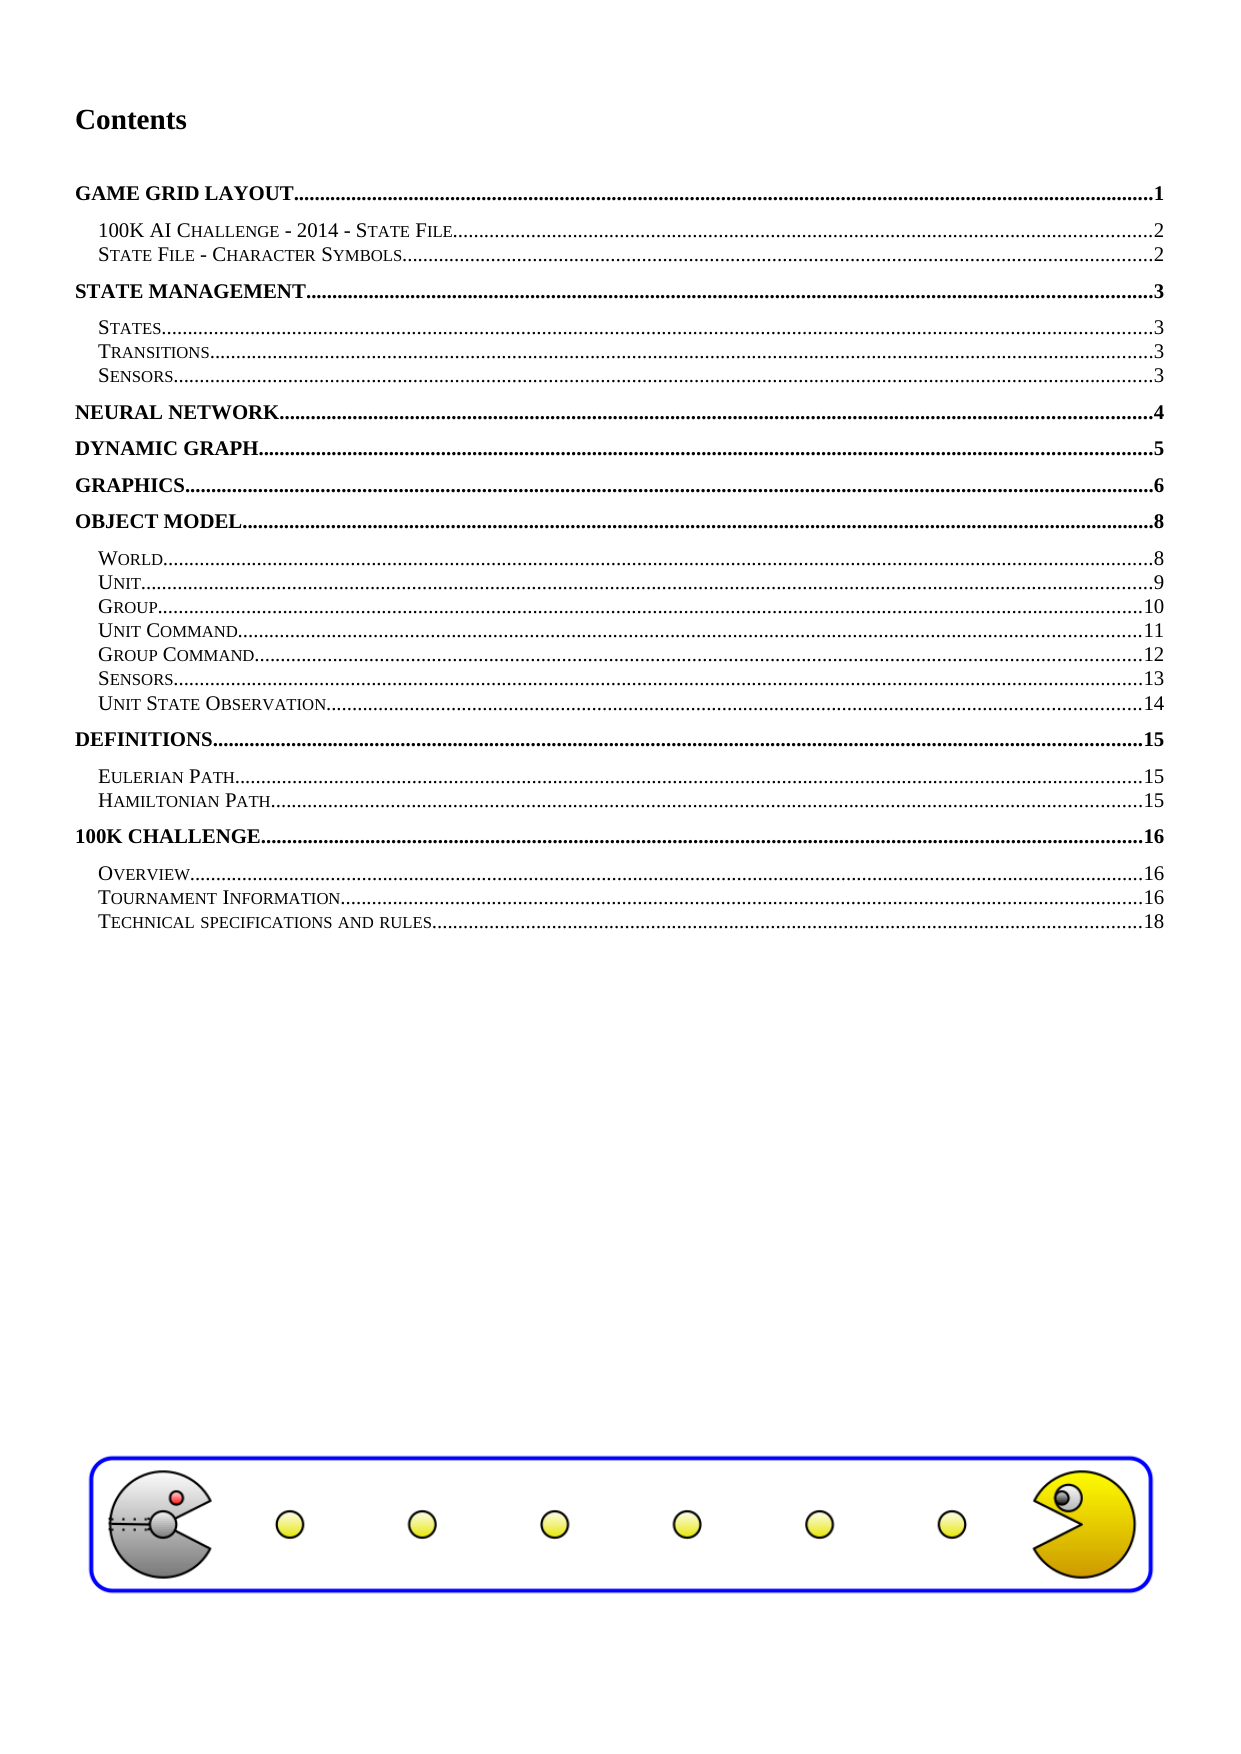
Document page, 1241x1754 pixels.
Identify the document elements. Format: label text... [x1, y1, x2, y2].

text Tournament Information 16 [98, 885, 1165, 909]
text Contents [75, 102, 1165, 135]
text Game Grid Layout 1 [75, 181, 1165, 205]
text Unit Command 11 [98, 618, 1165, 642]
text Dynamic Graph 5 [75, 436, 1165, 460]
text Sensors 3 [98, 363, 1165, 387]
text Definitions 15 [75, 727, 1165, 751]
text Graphics 6 [75, 473, 1165, 497]
text Overview 16 [98, 861, 1165, 885]
text State Management 3 [75, 278, 1165, 303]
text Eulerian Path 15 [98, 763, 1165, 788]
text Transitions 3 [98, 339, 1165, 363]
text Technical specifications and rules 18 [98, 909, 1165, 933]
text Unit State Observation 14 [98, 690, 1165, 714]
text 100k Challenge 16 [75, 824, 1165, 848]
text Object Model 8 [75, 509, 1165, 533]
text Neural Network 4 [75, 400, 1165, 424]
text World 8 [98, 546, 1165, 570]
text 100K AI Challenge - 2014 - State File 2 [98, 218, 1165, 242]
text Hamiltonian Path 15 [98, 788, 1165, 812]
text Group 10 [98, 594, 1165, 618]
text Sensors 13 [98, 666, 1165, 690]
text Unit 9 [98, 570, 1165, 594]
text States 3 [98, 315, 1165, 339]
text Group Command 12 [98, 642, 1165, 666]
text State File - Character Symbols 2 [98, 242, 1165, 266]
